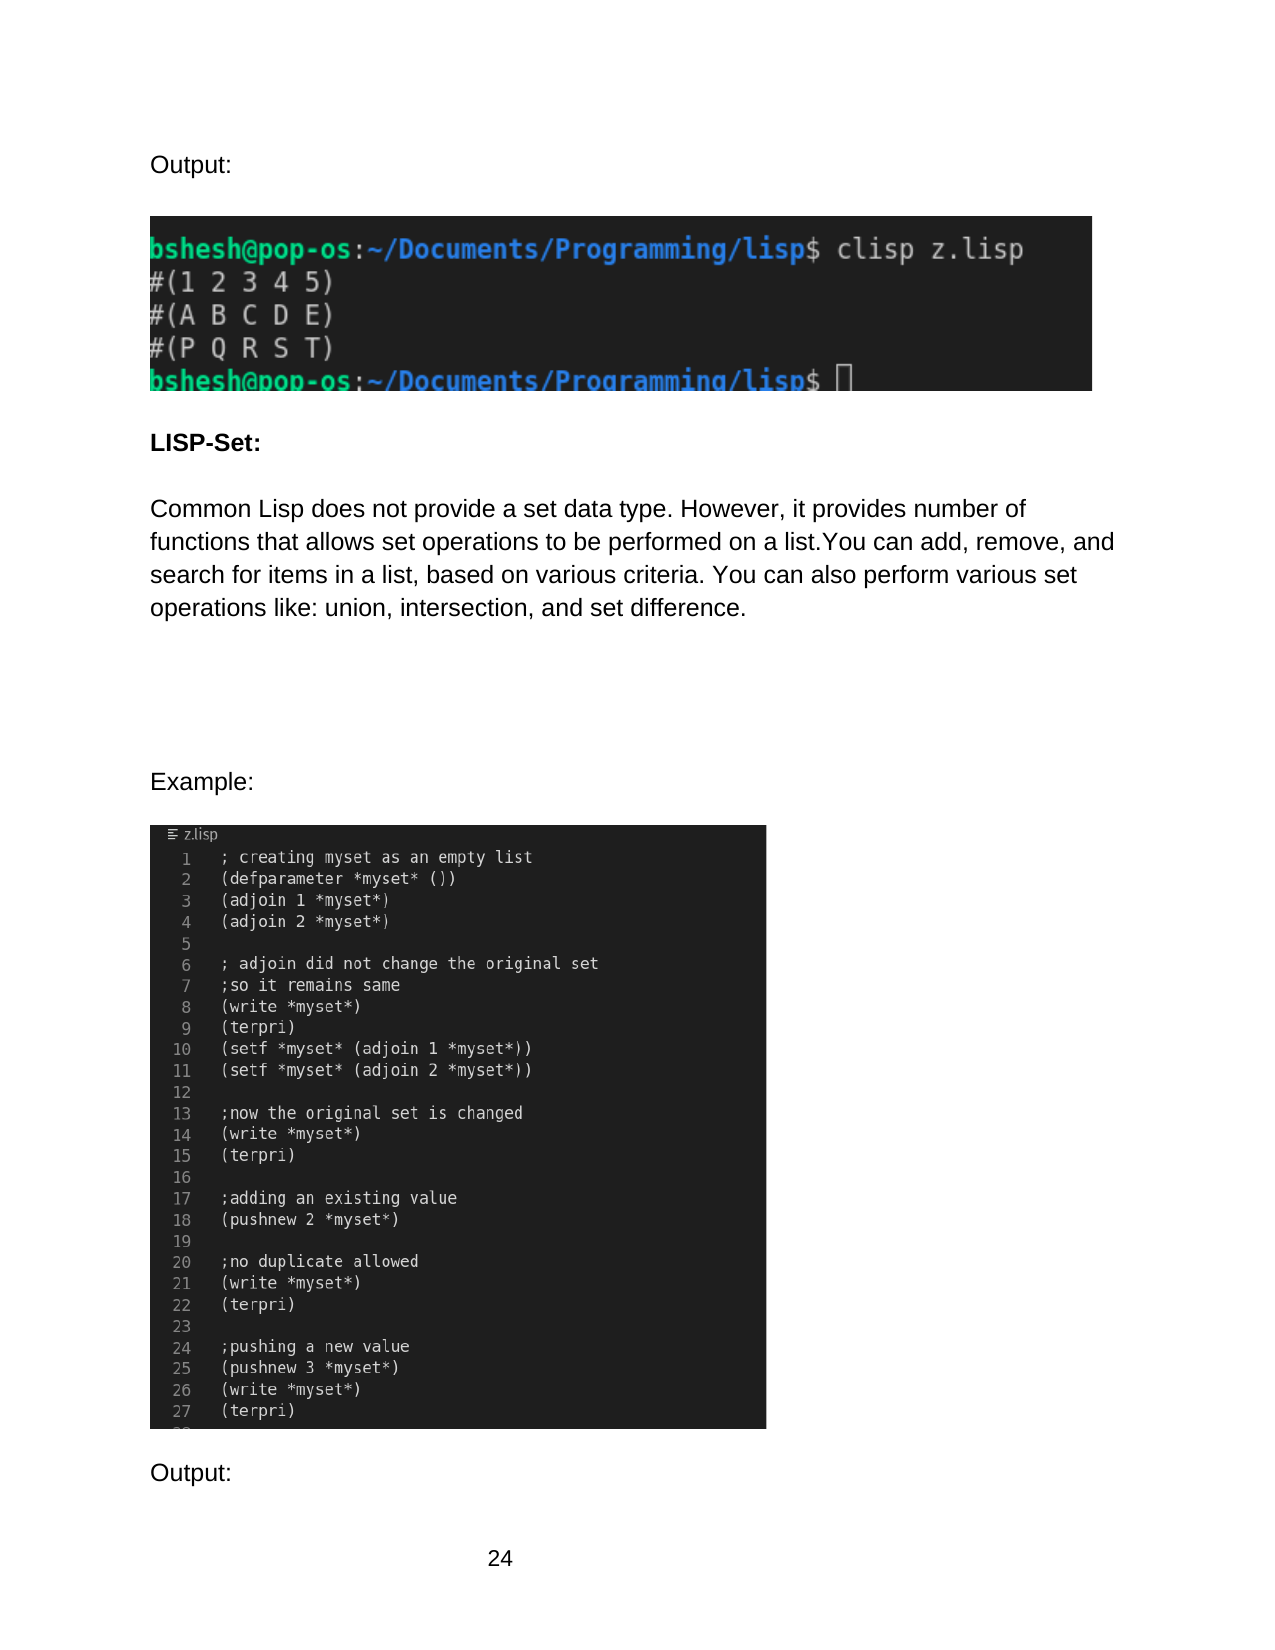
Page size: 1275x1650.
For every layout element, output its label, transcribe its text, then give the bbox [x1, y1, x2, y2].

picture [150, 216, 1093, 391]
text Output: [150, 150, 1125, 179]
subtitle LISP-Set: [150, 428, 1125, 457]
text Output: [150, 1458, 1125, 1487]
text Example: [150, 767, 1125, 796]
picture [150, 825, 767, 1429]
text Common Lisp does not provide a set data type. However, it provides number of functions that allows set operations to be performed on a list.You can add, remove, and search for items in a list, based on various criteria. You can also perform various set operations like: union, intersection, and set difference. [150, 494, 1125, 622]
